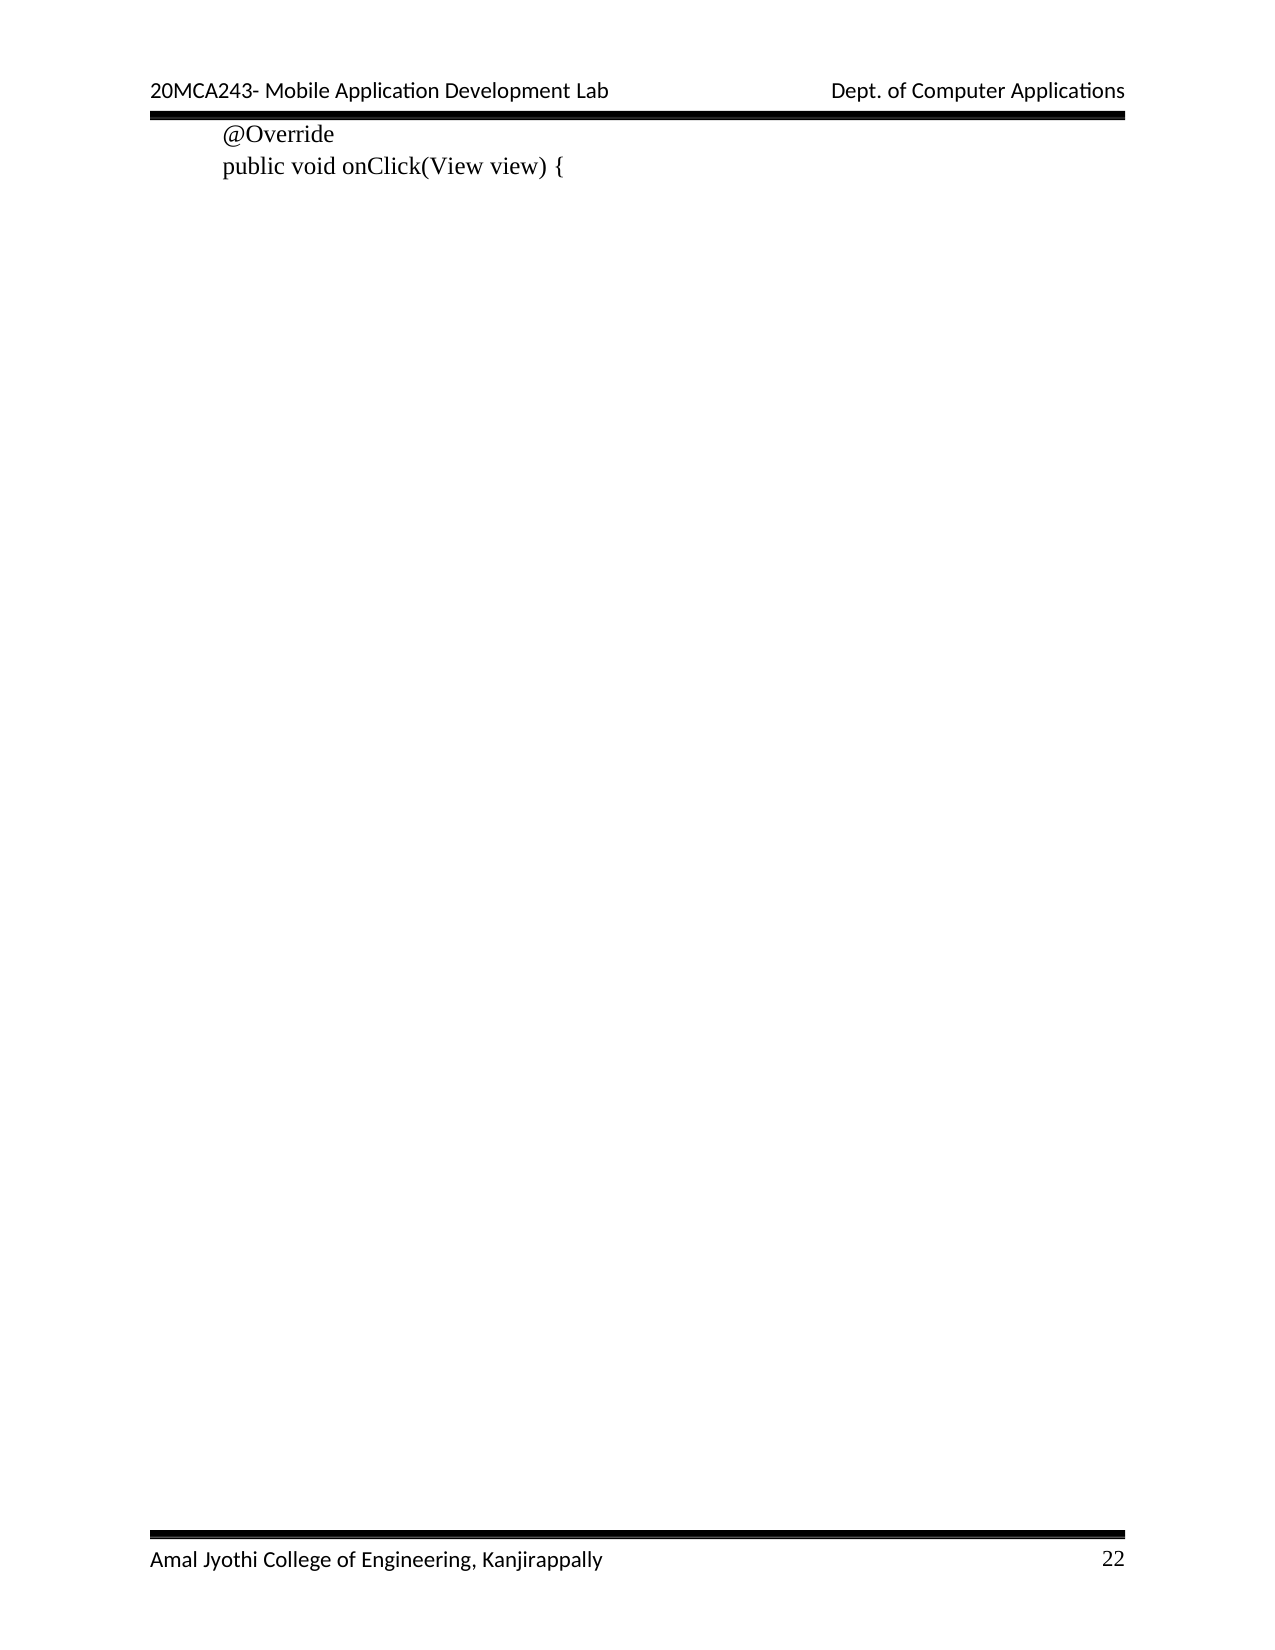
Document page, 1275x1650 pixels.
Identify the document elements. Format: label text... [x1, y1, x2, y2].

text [198, 119, 847, 147]
text public void onClick(View view) { [222, 152, 1137, 180]
